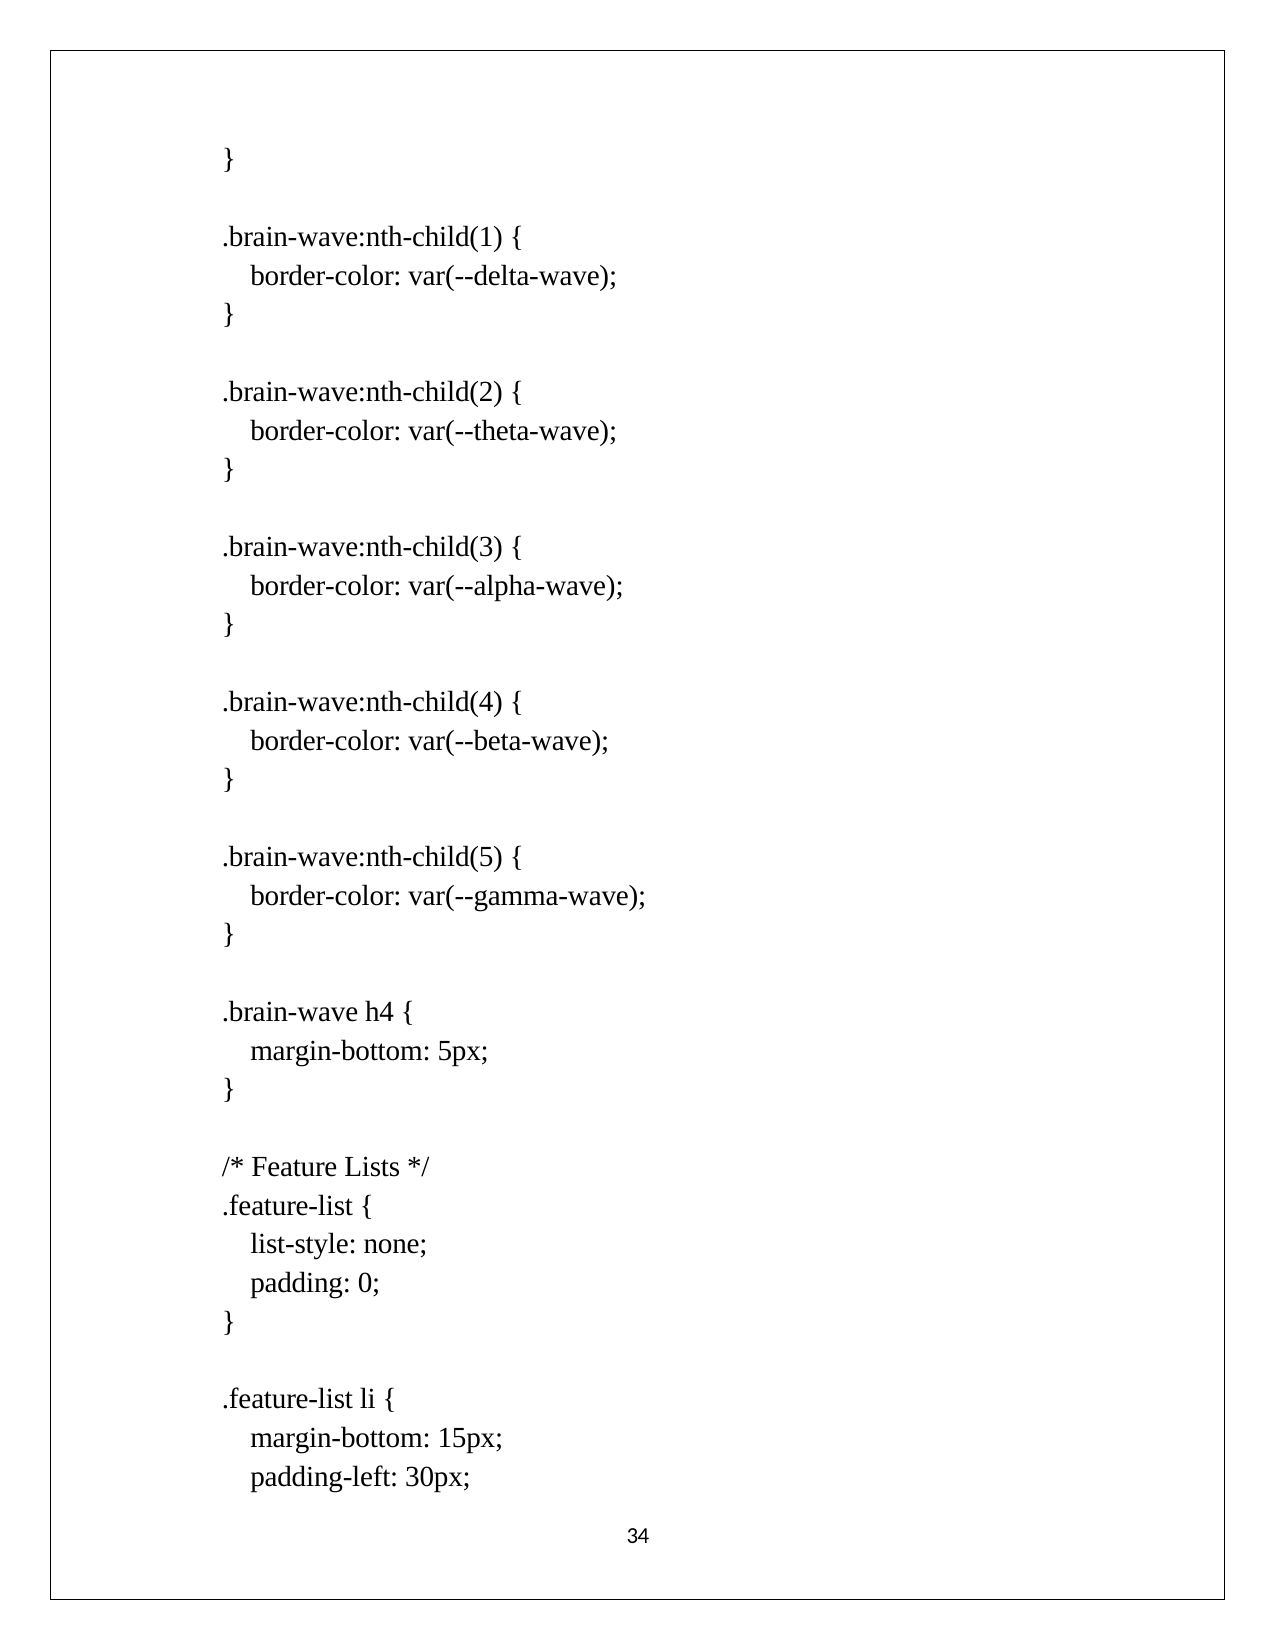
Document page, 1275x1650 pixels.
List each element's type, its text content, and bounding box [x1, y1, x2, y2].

text } [165, 1304, 1142, 1338]
text } [165, 142, 1142, 175]
text border-color: var(--delta-wave); [165, 258, 1142, 291]
text .feature-list li { [165, 1382, 1142, 1415]
text } [165, 297, 1142, 330]
text .brain-wave h4 { [165, 994, 1142, 1028]
text } [165, 452, 1142, 485]
text /* Feature Lists */ [165, 1149, 1142, 1183]
text } [165, 607, 1142, 640]
text .feature-list { [165, 1188, 1142, 1221]
text padding: 0; [165, 1265, 1142, 1299]
text border-color: var(--beta-wave); [165, 723, 1142, 756]
text .brain-wave:nth-child(2) { [165, 374, 1142, 408]
text } [165, 1072, 1142, 1105]
text list-style: none; [165, 1227, 1142, 1260]
text .brain-wave:nth-child(1) { [165, 219, 1142, 253]
text margin-bottom: 15px; [165, 1420, 1142, 1454]
text border-color: var(--theta-wave); [165, 413, 1142, 446]
text .brain-wave:nth-child(5) { [165, 839, 1142, 873]
text border-color: var(--alpha-wave); [165, 568, 1142, 601]
text } [165, 917, 1142, 950]
text border-color: var(--gamma-wave); [165, 878, 1142, 911]
text .brain-wave:nth-child(4) { [165, 684, 1142, 718]
text margin-bottom: 5px; [165, 1033, 1142, 1066]
text padding-left: 30px; [165, 1459, 1142, 1493]
text .brain-wave:nth-child(3) { [165, 529, 1142, 563]
text } [165, 762, 1142, 795]
